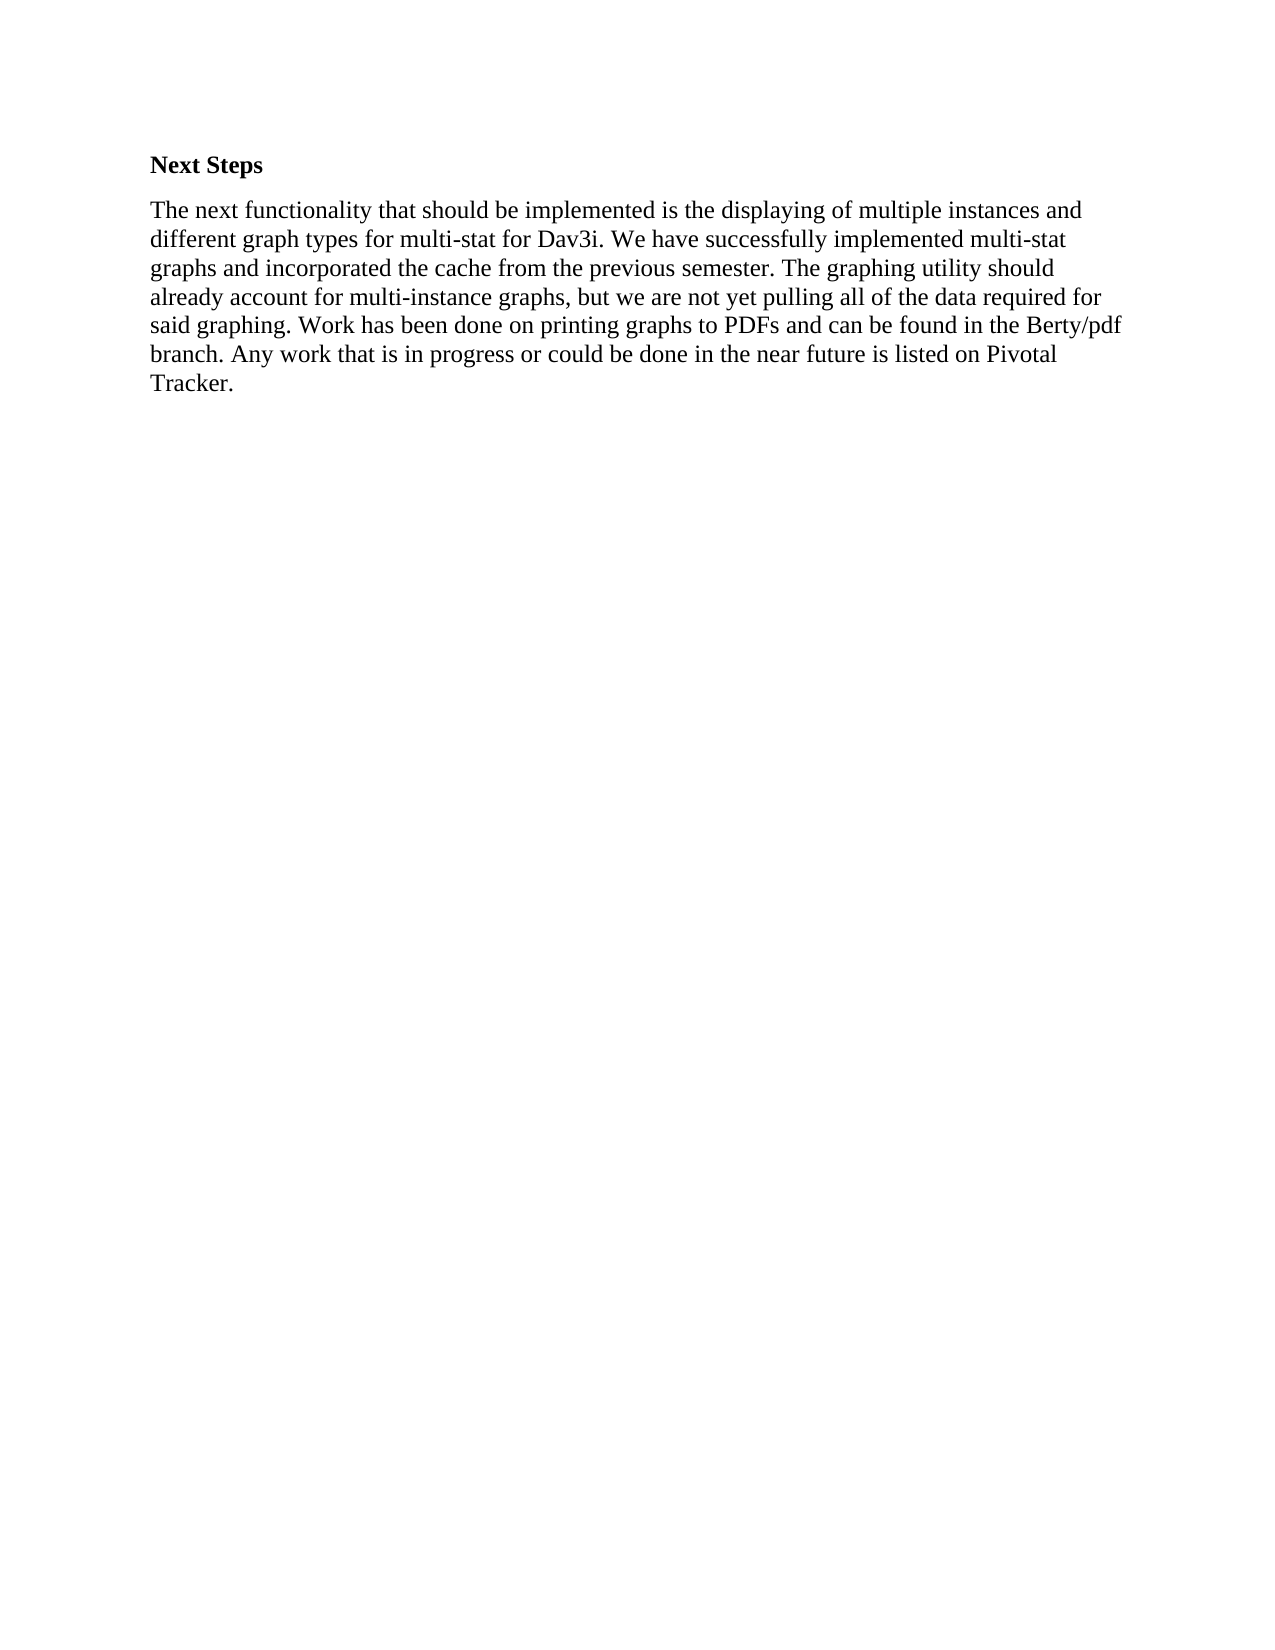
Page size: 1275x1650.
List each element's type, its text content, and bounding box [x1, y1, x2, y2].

text The next functionality that should be implemented is the displaying of multiple instances and different graph types for multi-stat for Dav3i. We have successfully implemented multi-stat graphs and incorporated the cache from the previous semester. The graphing utility should already account for multi-instance graphs, but we are not yet pulling all of the data required for said graphing. Work has been done on printing graphs to PDFs and can be found in the Berty/pdf branch. Any work that is in progress or could be done in the near future is listed on Pivotal Tracker. [150, 195, 1125, 397]
text Next Steps [150, 150, 1125, 179]
